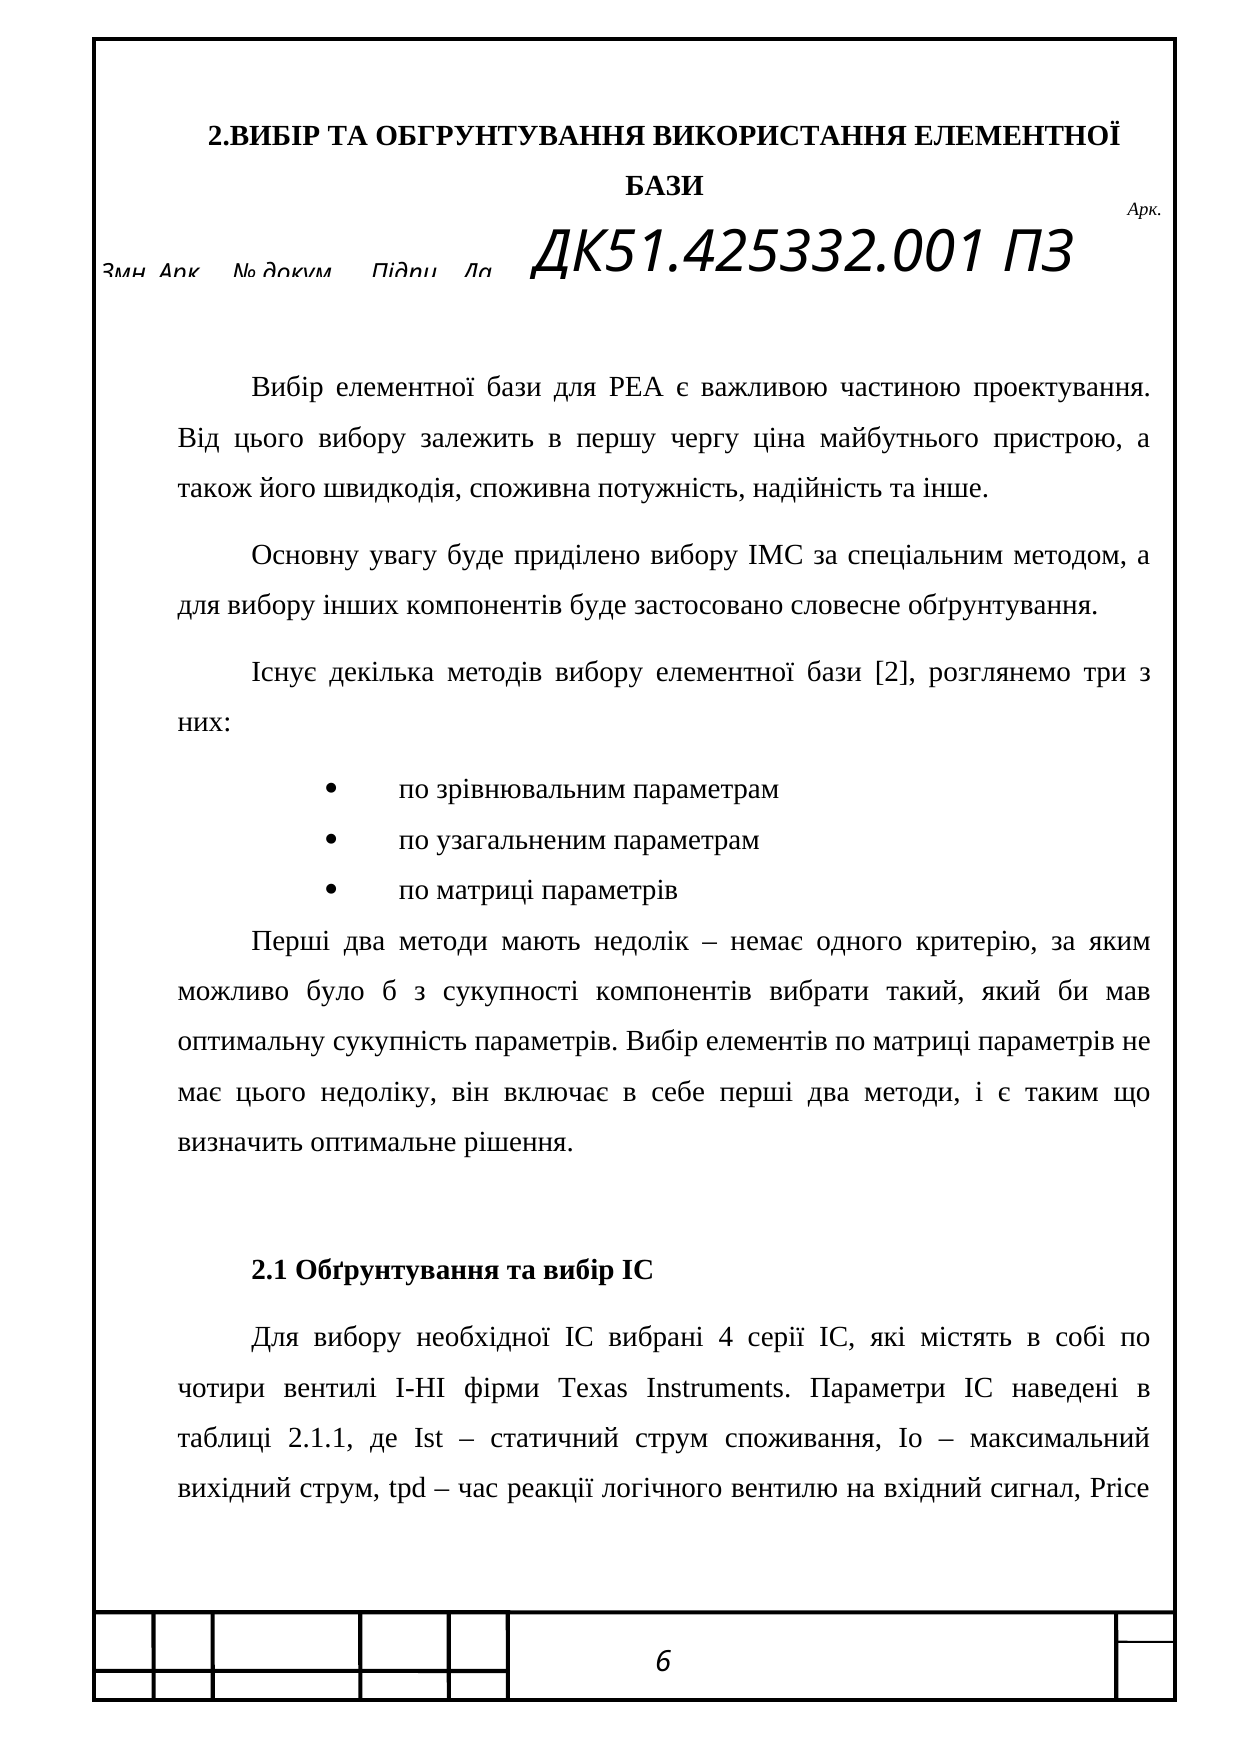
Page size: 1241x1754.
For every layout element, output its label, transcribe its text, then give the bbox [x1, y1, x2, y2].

text Основну увагу буде приділено вибору ІМС за спеціальним методом, а для вибору інших компонентів буде застосовано словесне обґрунтування. [177, 537, 1152, 621]
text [177, 1319, 1152, 1504]
list по зрівнювальним параметрам [252, 772, 1152, 805]
list по матриці параметрів [252, 872, 1152, 906]
text 2.1 Обґрунтування та вибір ІС [177, 1252, 1152, 1286]
text Перші два методи мають недолік – немає одного критерію, за яким можливо було б з сукупності компонентів вибрати такий, який би мав оптимальну сукупність параметрів. Вибір елементів по матриці параметрів не має цього недоліку, він включає в себе перші два методи, і є таким що визначить оптимальне рішення. [177, 923, 1152, 1158]
text 2.ВИБІР ТА ОБГРУНТУВАННЯ ВИКОРИСТАННЯ ЕЛЕМЕНТНОЇ БАЗИ [177, 118, 1152, 202]
text Існує декілька методів вибору елементної бази [2], розглянемо три з них: [177, 654, 1152, 738]
text Вибір елементної бази для РЕА є важливою частиною проектування. Від цього вибору залежить в першу чергу ціна майбутнього пристрою, а також його швидкодія, споживна потужність, надійність та інше. [177, 369, 1152, 503]
list по узагальненим параметрам [252, 822, 1152, 856]
